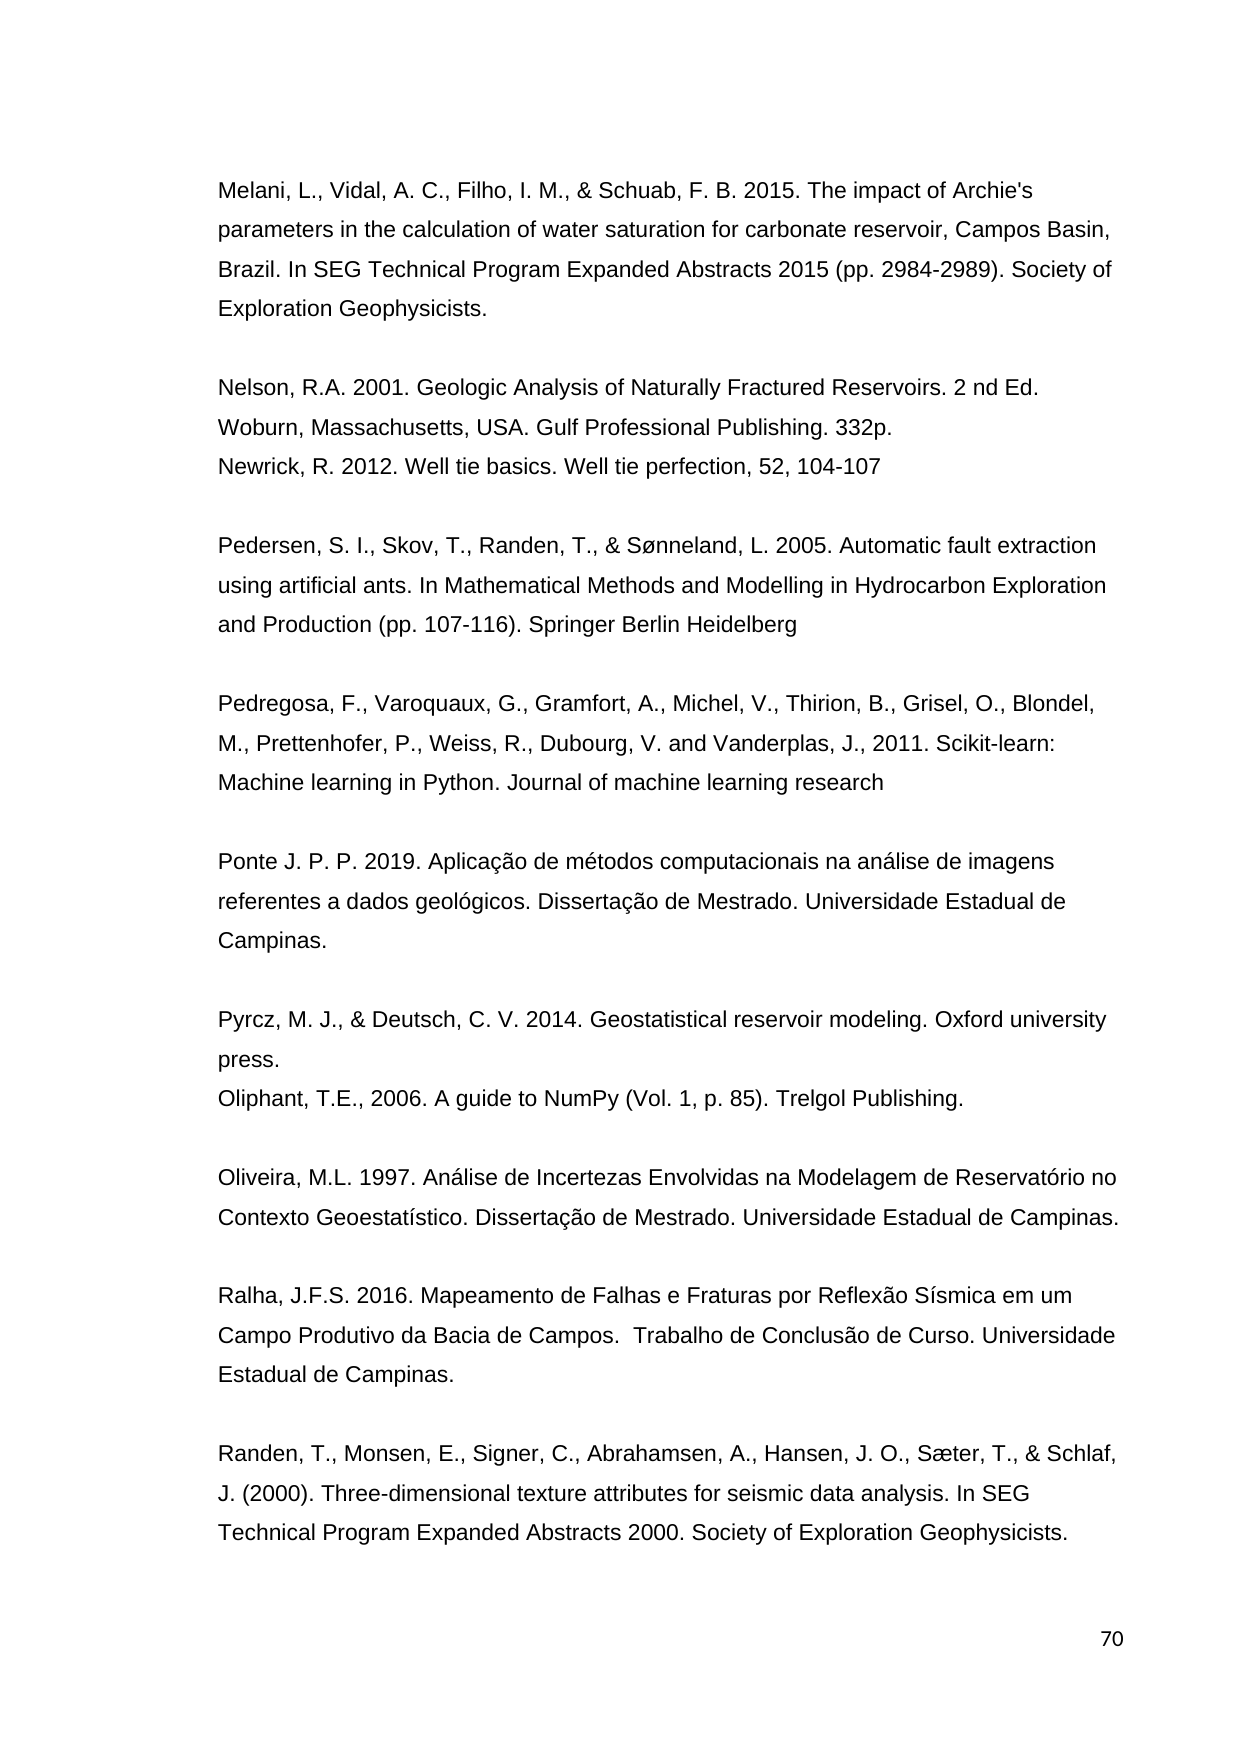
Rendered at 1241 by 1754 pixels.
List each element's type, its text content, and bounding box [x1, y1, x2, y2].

list Melani, L., Vidal, A. C., Filho, I. M., & Schuab, F. B. 2015. The impact of Archie's parameters in the calculation of water saturation for carbonate reservoir, Campos Basin, Brazil. In SEG Technical Program Expanded Abstracts 2015 (pp. 2984-2989). Society of Exploration Geophysicists. [218, 177, 1123, 322]
list Pedregosa, F., Varoquaux, G., Gramfort, A., Michel, V., Thirion, B., Grisel, O., Blondel, M., Prettenhofer, P., Weiss, R., Dubourg, V. and Vanderplas, J., 2011. Scikit-learn: Machine learning in Python. Journal of machine learning research [218, 690, 1123, 796]
list Oliveira, M.L. 1997. Análise de Incertezas Envolvidas na Modelagem de Reservatório no Contexto Geoestatístico. Dissertação de Mestrado. Universidade Estadual de Campinas. [218, 1164, 1123, 1230]
list Newrick, R. 2012. Well tie basics. Well tie perfection, 52, 104-107 [218, 453, 1123, 480]
list Pedersen, S. I., Skov, T., Randen, T., & Sønneland, L. 2005. Automatic fault extraction using artificial ants. In Mathematical Methods and Modelling in Hydrocarbon Exploration and Production (pp. 107-116). Springer Berlin Heidelberg [218, 532, 1123, 638]
list Pyrcz, M. J., & Deutsch, C. V. 2014. Geostatistical reservoir modeling. Oxford university press. [218, 1006, 1123, 1072]
list Randen, T., Monsen, E., Signer, C., Abrahamsen, A., Hansen, J. O., Sæter, T., & Schlaf, J. (2000). Three-dimensional texture attributes for seismic data analysis. In SEG Technical Program Expanded Abstracts 2000. Society of Exploration Geophysicists. [218, 1440, 1123, 1546]
list Ralha, J.F.S. 2016. Mapeamento de Falhas e Fraturas por Reflexão Sísmica em um Campo Produtivo da Bacia de Campos. Trabalho de Conclusão de Curso. Universidade Estadual de Campinas. [218, 1282, 1123, 1388]
list Ponte J. P. P. 2019. Aplicação de métodos computacionais na análise de imagens referentes a dados geológicos. Dissertação de Mestrado. Universidade Estadual de Campinas. [218, 848, 1123, 953]
list Nelson, R.A. 2001. Geologic Analysis of Naturally Fractured Reservoirs. 2 nd Ed. Woburn, Massachusetts, USA. Gulf Professional Publishing. 332p. [218, 374, 1123, 440]
list Oliphant, T.E., 2006. A guide to NumPy (Vol. 1, p. 85). Trelgol Publishing. [218, 1085, 1123, 1111]
